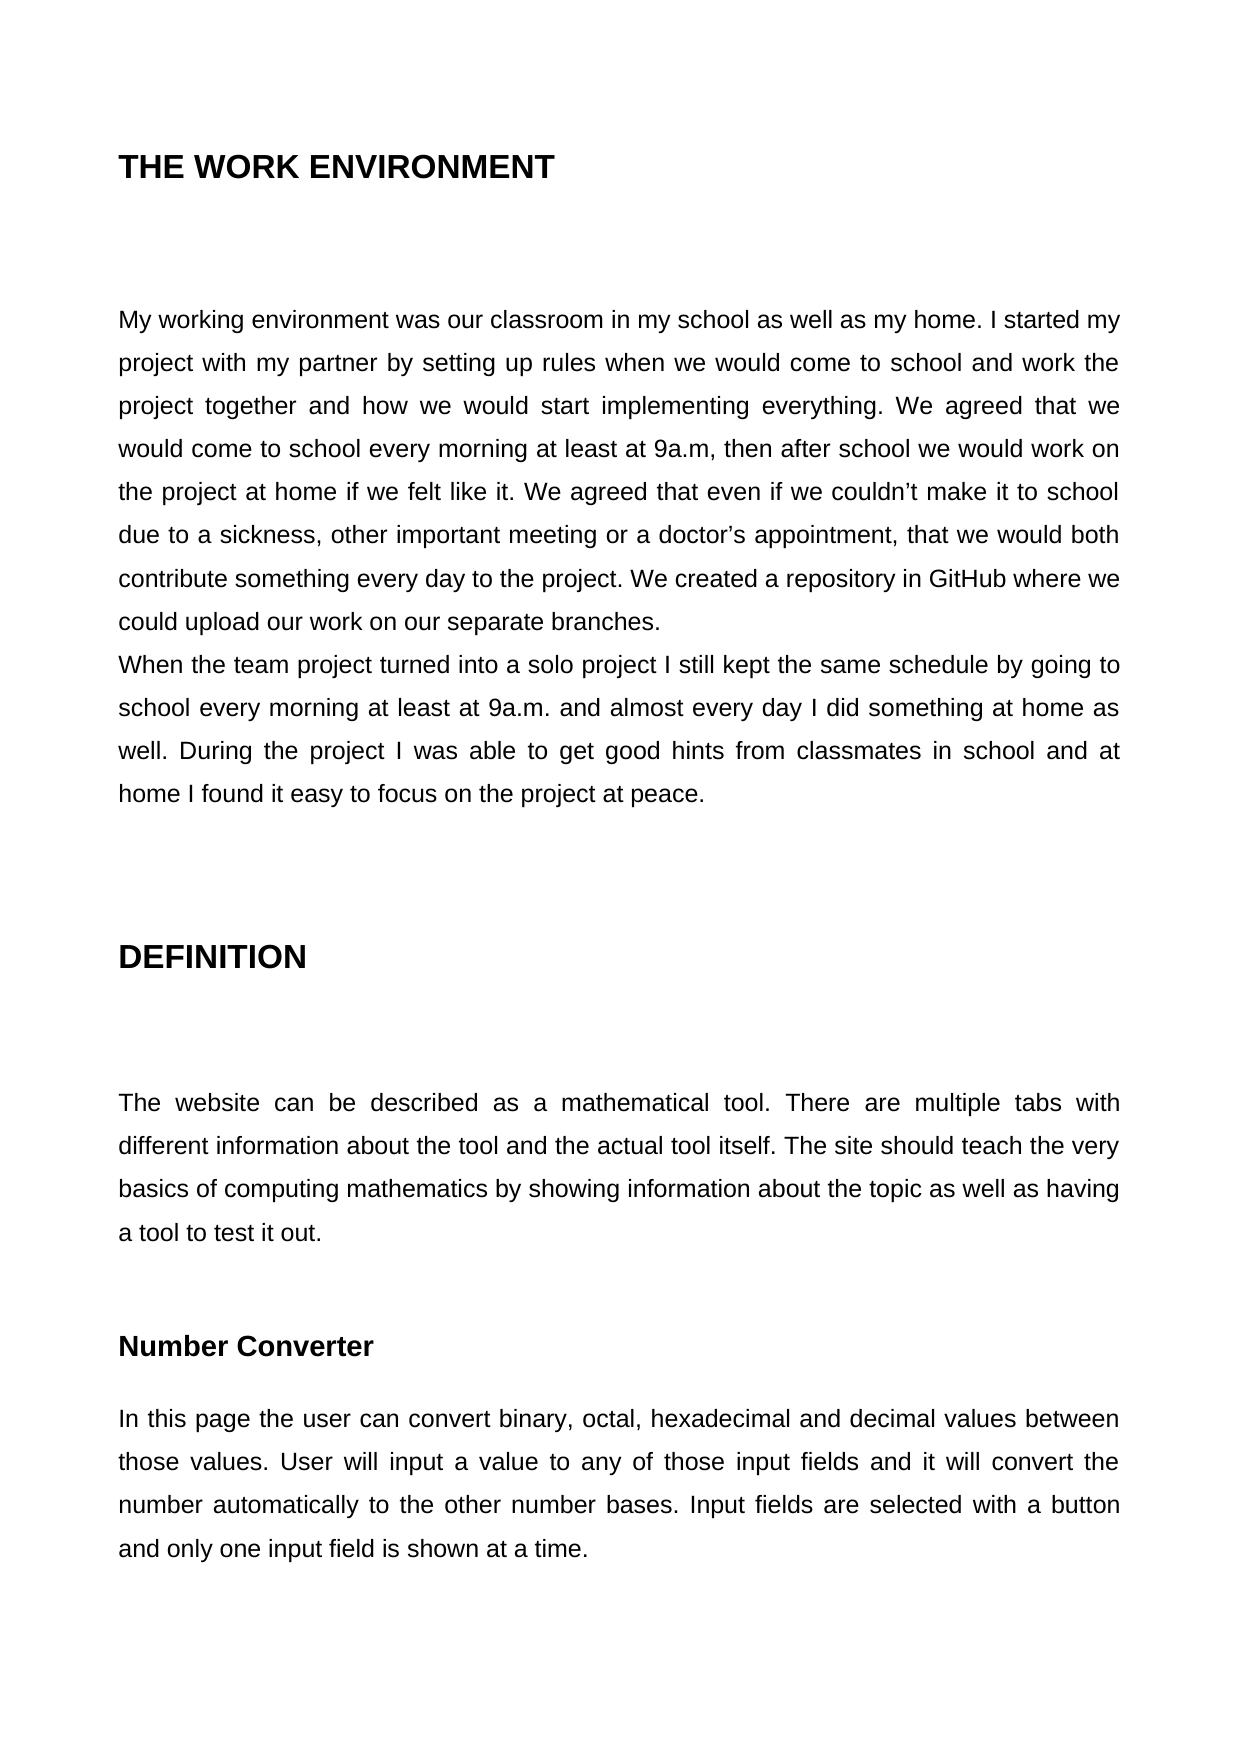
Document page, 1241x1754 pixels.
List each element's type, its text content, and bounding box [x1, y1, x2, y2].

subtitle Number Converter [118, 1329, 1122, 1362]
text When the team project turned into a solo project I still kept the same schedule by going to school every morning at least at 9a.m. and almost every day I did something at home as well. During the project I was able to get good hints from classmates in school and at home I found it easy to focus on the project at peace. [118, 650, 1122, 808]
subtitle Definition [118, 937, 1122, 976]
subtitle THE WORK ENVIRONMENT [118, 148, 1122, 186]
text My working environment was our classroom in my school as well as my home. I started my project with my partner by setting up rules when we would come to school and work the project together and how we would start implementing everything. We agreed that we would come to school every morning at least at 9a.m, then after school we would work on the project at home if we felt like it. We agreed that even if we couldn’t make it to school due to a sickness, other important meeting or a doctor’s appointment, that we would both contribute something every day to the project. We created a repository in GitHub where we could upload our work on our separate branches. [118, 305, 1122, 635]
text The website can be described as a mathematical tool. There are multiple tabs with different information about the tool and the actual tool itself. The site should teach the very basics of computing mathematics by showing information about the topic as well as having a tool to test it out. [118, 1088, 1122, 1246]
text In this page the user can convert binary, octal, hexadecimal and decimal values between those values. User will input a value to any of those input fields and it will convert the number automatically to the other number bases. Input fields are selected with a button and only one input field is shown at a time. [118, 1404, 1122, 1562]
